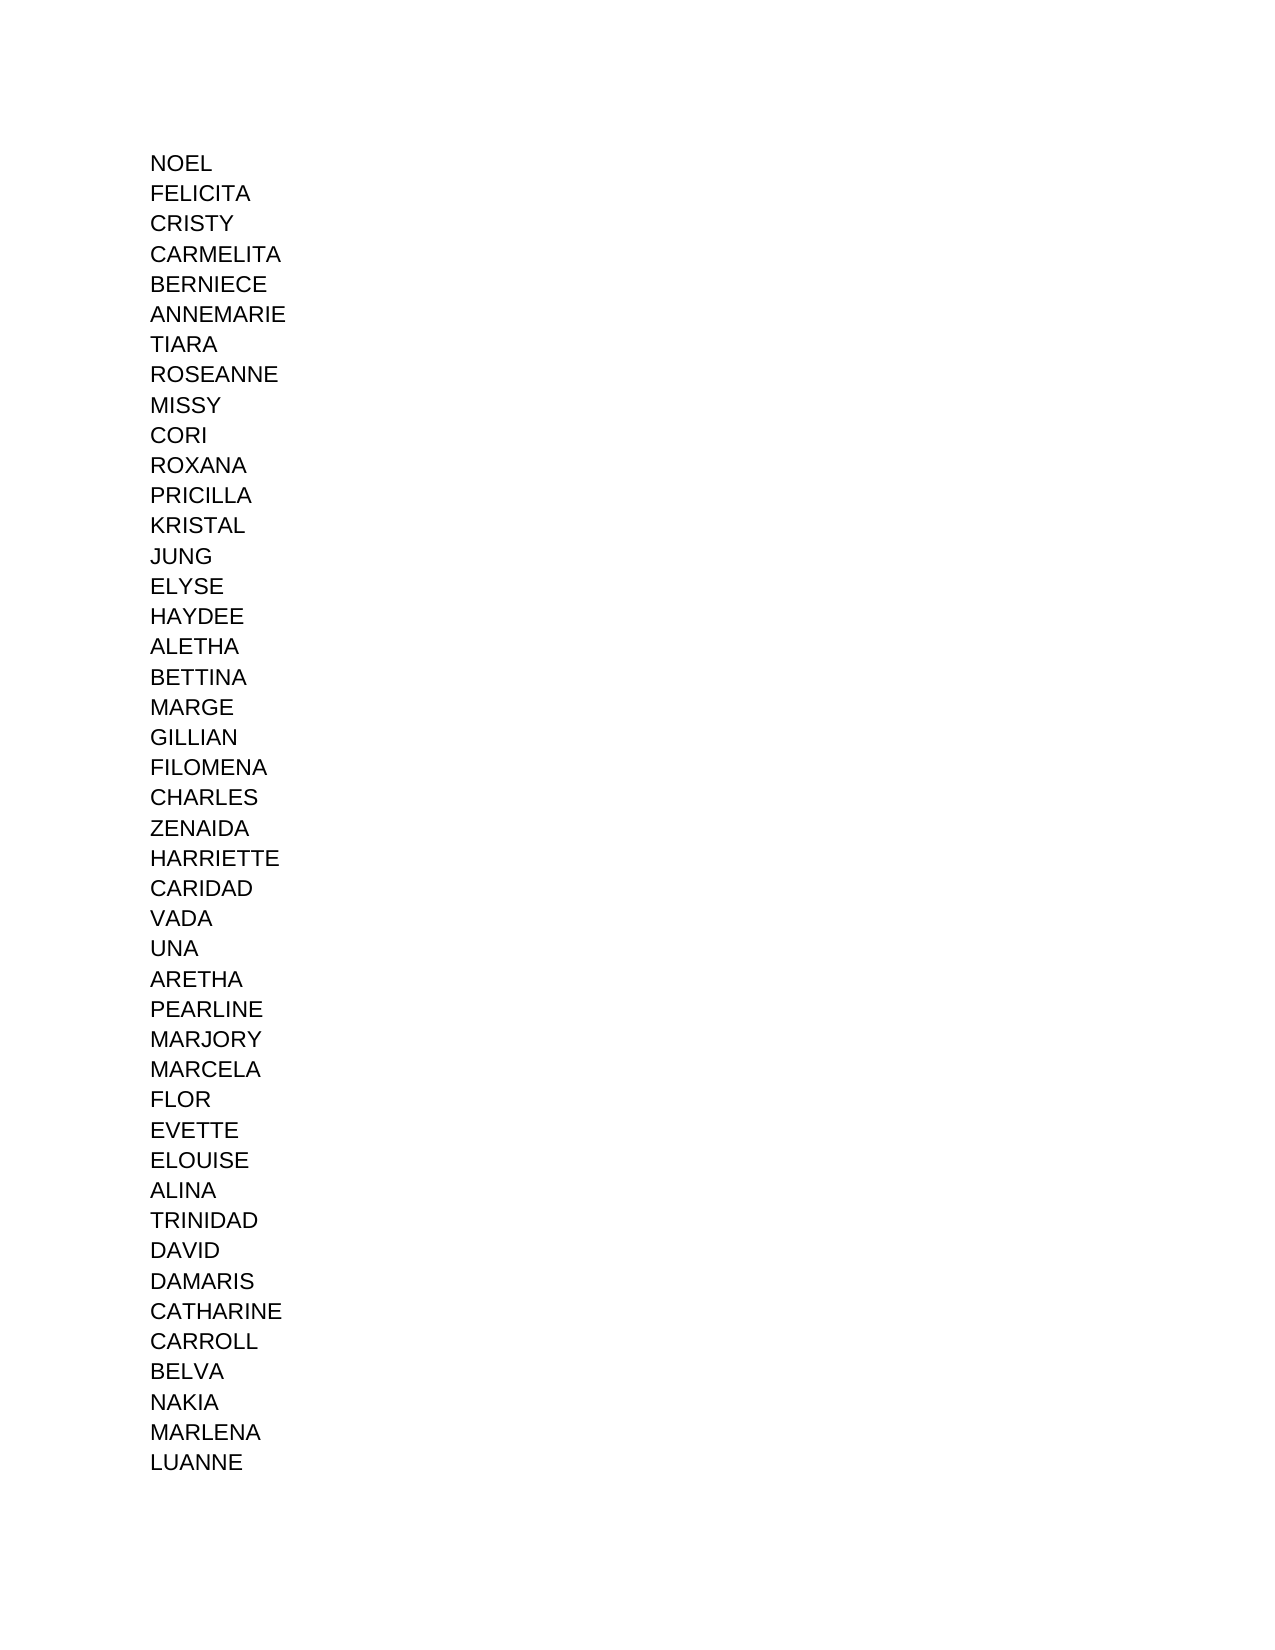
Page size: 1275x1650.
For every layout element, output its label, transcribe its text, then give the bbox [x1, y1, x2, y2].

text NOEL [150, 150, 1125, 176]
text JUNG [150, 543, 1125, 569]
text ANNEMARIE [150, 301, 1125, 327]
text FILOMENA [150, 754, 1125, 781]
text PRICILLA [150, 482, 1125, 509]
text DAVID [150, 1237, 1125, 1264]
text ARETHA [150, 966, 1125, 992]
text ZENAIDA [150, 814, 1125, 841]
text CHARLES [150, 784, 1125, 811]
text TIARA [150, 331, 1125, 358]
text ELOUISE [150, 1147, 1125, 1173]
text CARIDAD [150, 875, 1125, 901]
text MARGE [150, 694, 1125, 720]
text KRISTAL [150, 512, 1125, 539]
text MARJORY [150, 1026, 1125, 1052]
text MARLENA [150, 1419, 1125, 1445]
text CRISTY [150, 210, 1125, 237]
text ELYSE [150, 573, 1125, 599]
text HAYDEE [150, 603, 1125, 629]
text ALETHA [150, 633, 1125, 660]
text VADA [150, 905, 1125, 932]
text ROSEANNE [150, 361, 1125, 388]
text TRINIDAD [150, 1207, 1125, 1234]
text NAKIA [150, 1388, 1125, 1415]
text CARROLL [150, 1328, 1125, 1354]
text PEARLINE [150, 996, 1125, 1022]
text CORI [150, 422, 1125, 448]
text FELICITA [150, 180, 1125, 207]
text CATHARINE [150, 1298, 1125, 1324]
text HARRIETTE [150, 845, 1125, 871]
text FLOR [150, 1086, 1125, 1113]
text EVETTE [150, 1117, 1125, 1143]
text DAMARIS [150, 1268, 1125, 1294]
text ALINA [150, 1177, 1125, 1203]
text MISSY [150, 392, 1125, 418]
text GILLIAN [150, 724, 1125, 750]
text BERNIECE [150, 271, 1125, 297]
text LUANNE [150, 1449, 1125, 1475]
text UNA [150, 935, 1125, 962]
text ROXANA [150, 452, 1125, 478]
text MARCELA [150, 1056, 1125, 1083]
text CARMELITA [150, 241, 1125, 267]
text BELVA [150, 1358, 1125, 1385]
text BETTINA [150, 663, 1125, 690]
